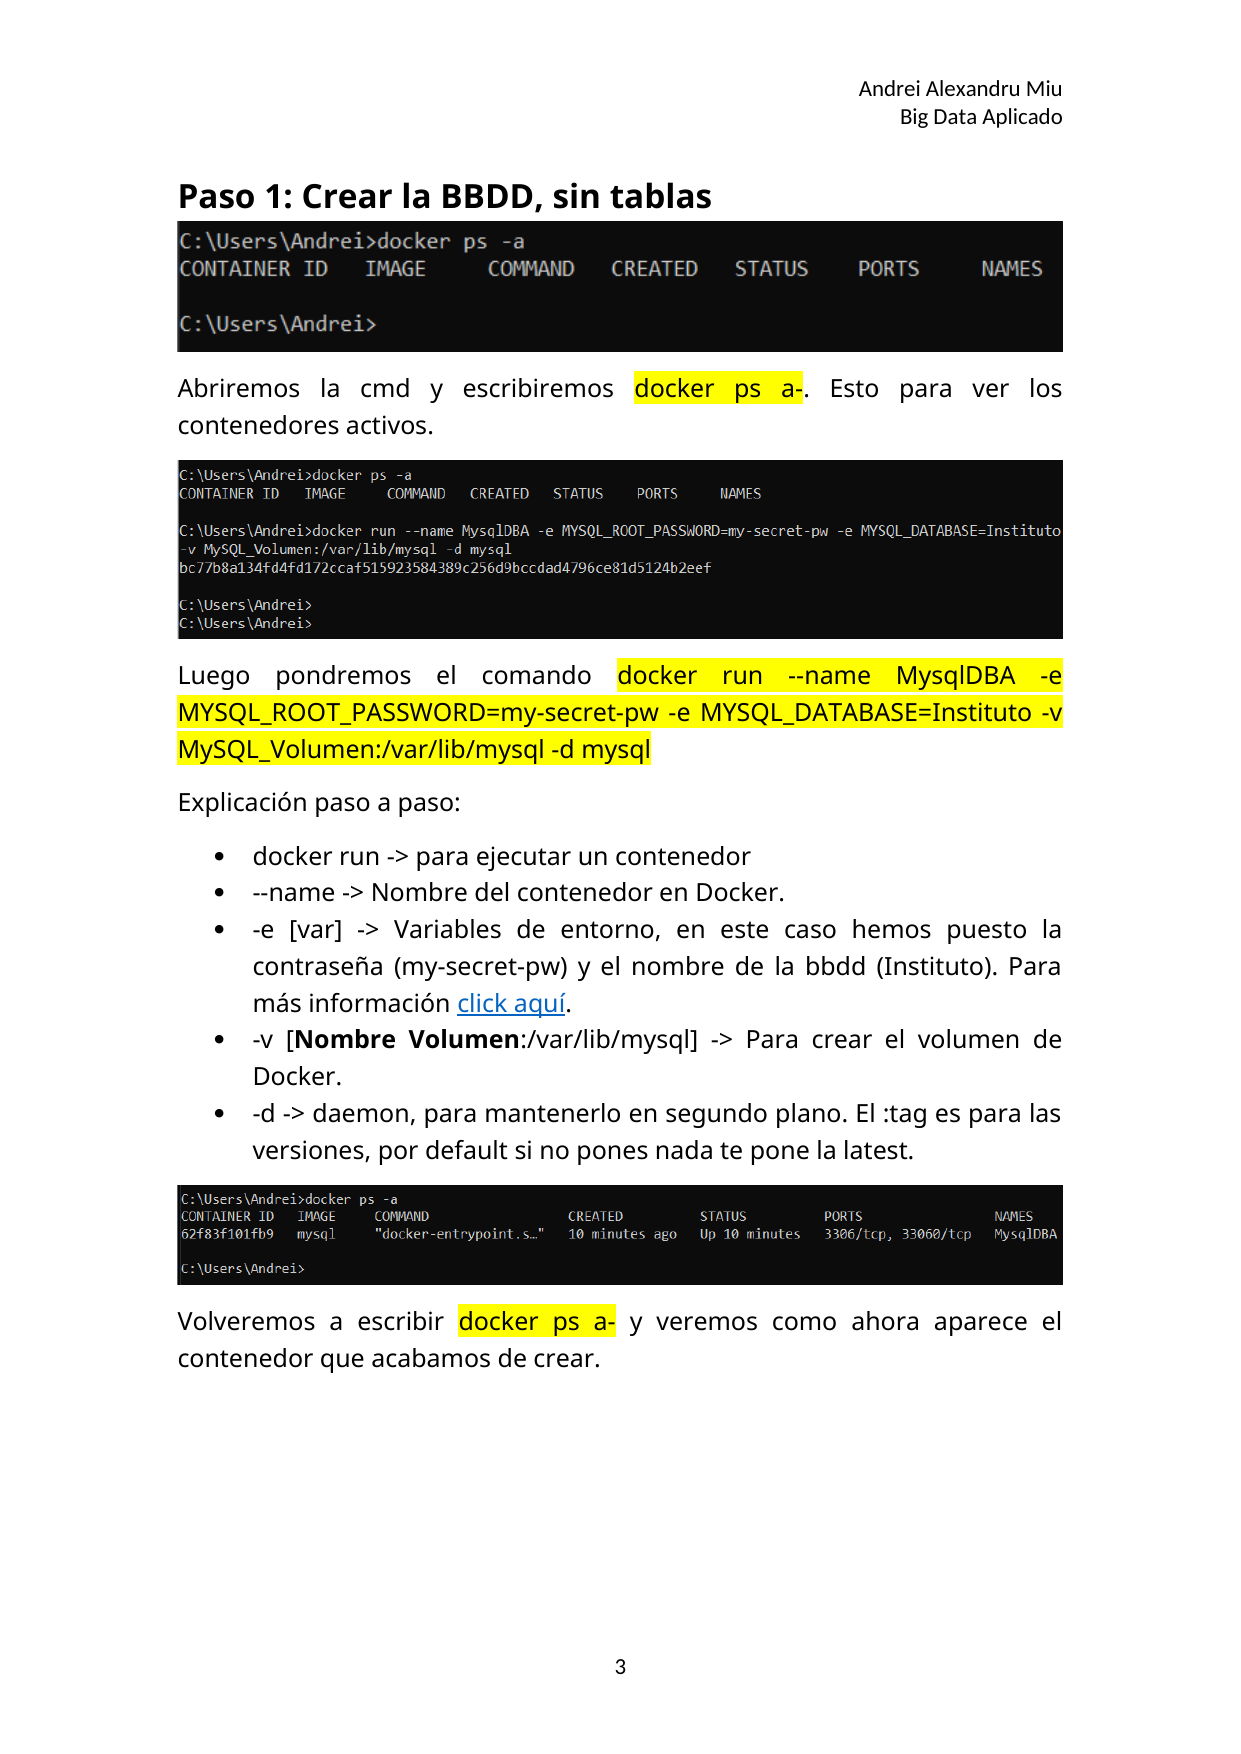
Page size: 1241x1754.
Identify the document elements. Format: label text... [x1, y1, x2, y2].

picture [177, 221, 1063, 352]
text Volveremos a escribir docker ps a- y veremos como ahora aparece el contenedor que acabamos de crear. [177, 1303, 1063, 1374]
text Luego pondremos el comando docker run --name MysqlDBA -e MYSQL_ROOT_PASSWORD=my-secret-pw -e MYSQL_DATABASE=Instituto -v MySQL_Volumen:/var/lib/mysql -d mysql [177, 658, 1063, 695]
text Abriremos la cmd y escribiremos docker ps a-. Esto para ver los contenedores activos. [177, 371, 1063, 441]
list docker run -> para ejecutar un contenedor [215, 838, 1063, 872]
text Luego pondremos el comando docker run --name MysqlDBA -e MYSQL_ROOT_PASSWORD=my-secret-pw -e MYSQL_DATABASE=Instituto -v MySQL_Volumen:/var/lib/mysql -d mysql [177, 728, 1063, 765]
list -e [var] -> Variables de entorno, en este caso hemos puesto la contraseña (my-secret-pw) y el nombre de la bbdd (Instituto). Para más información click aquí. [215, 912, 1063, 1019]
list --name -> Nombre del contenedor en Docker. [215, 875, 1063, 909]
list -v [Nombre Volumen:/var/lib/mysql] -> Para crear el volumen de Docker. [215, 1022, 1063, 1093]
subtitle Paso 1: Crear la BBDD, sin tablas [177, 173, 1063, 218]
picture [177, 460, 1063, 639]
picture [177, 1185, 1063, 1285]
list -d -> daemon, para mantenerlo en segundo plano. El :tag es para las versiones, por default si no pones nada te pone la latest. [215, 1096, 1063, 1166]
text Explicación paso a paso: [177, 785, 1063, 819]
